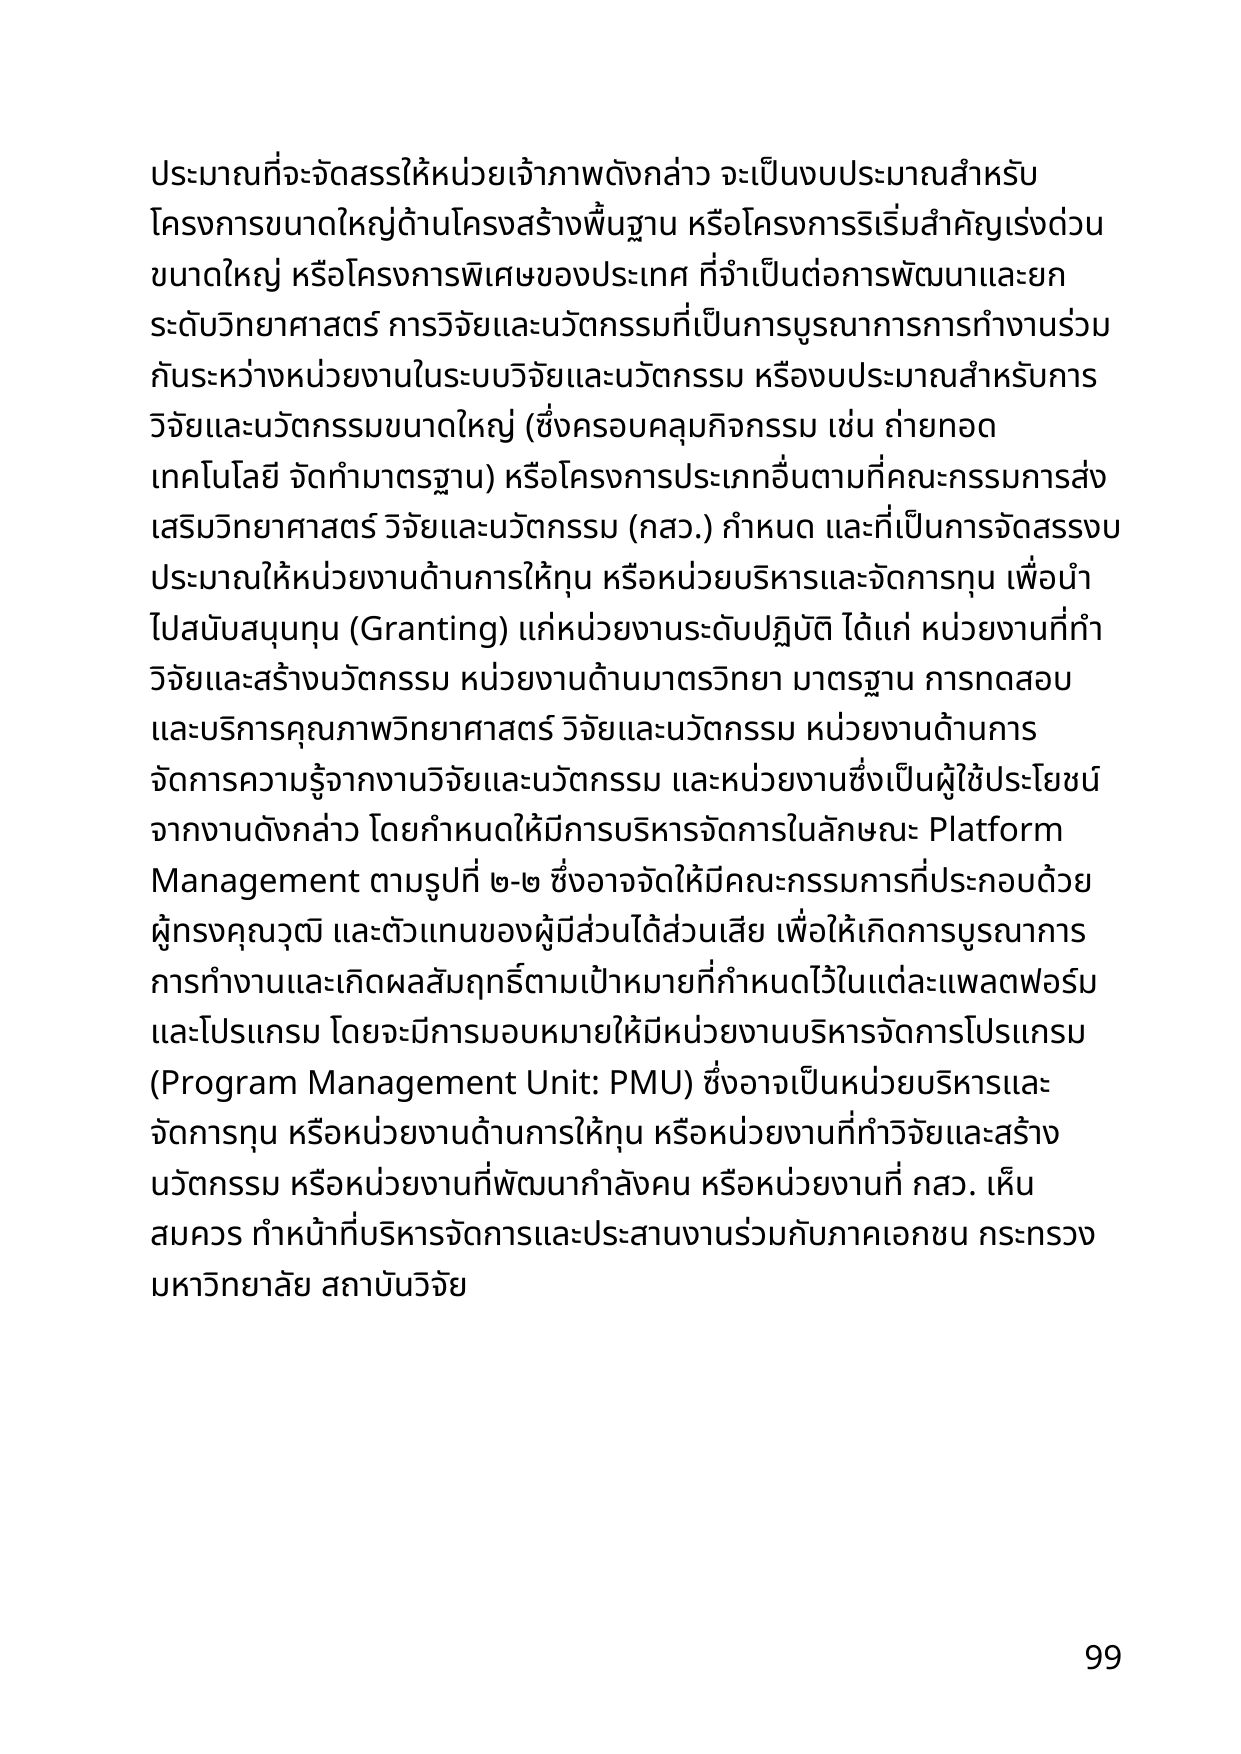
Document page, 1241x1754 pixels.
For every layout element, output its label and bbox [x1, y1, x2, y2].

list [150, 150, 1122, 1311]
